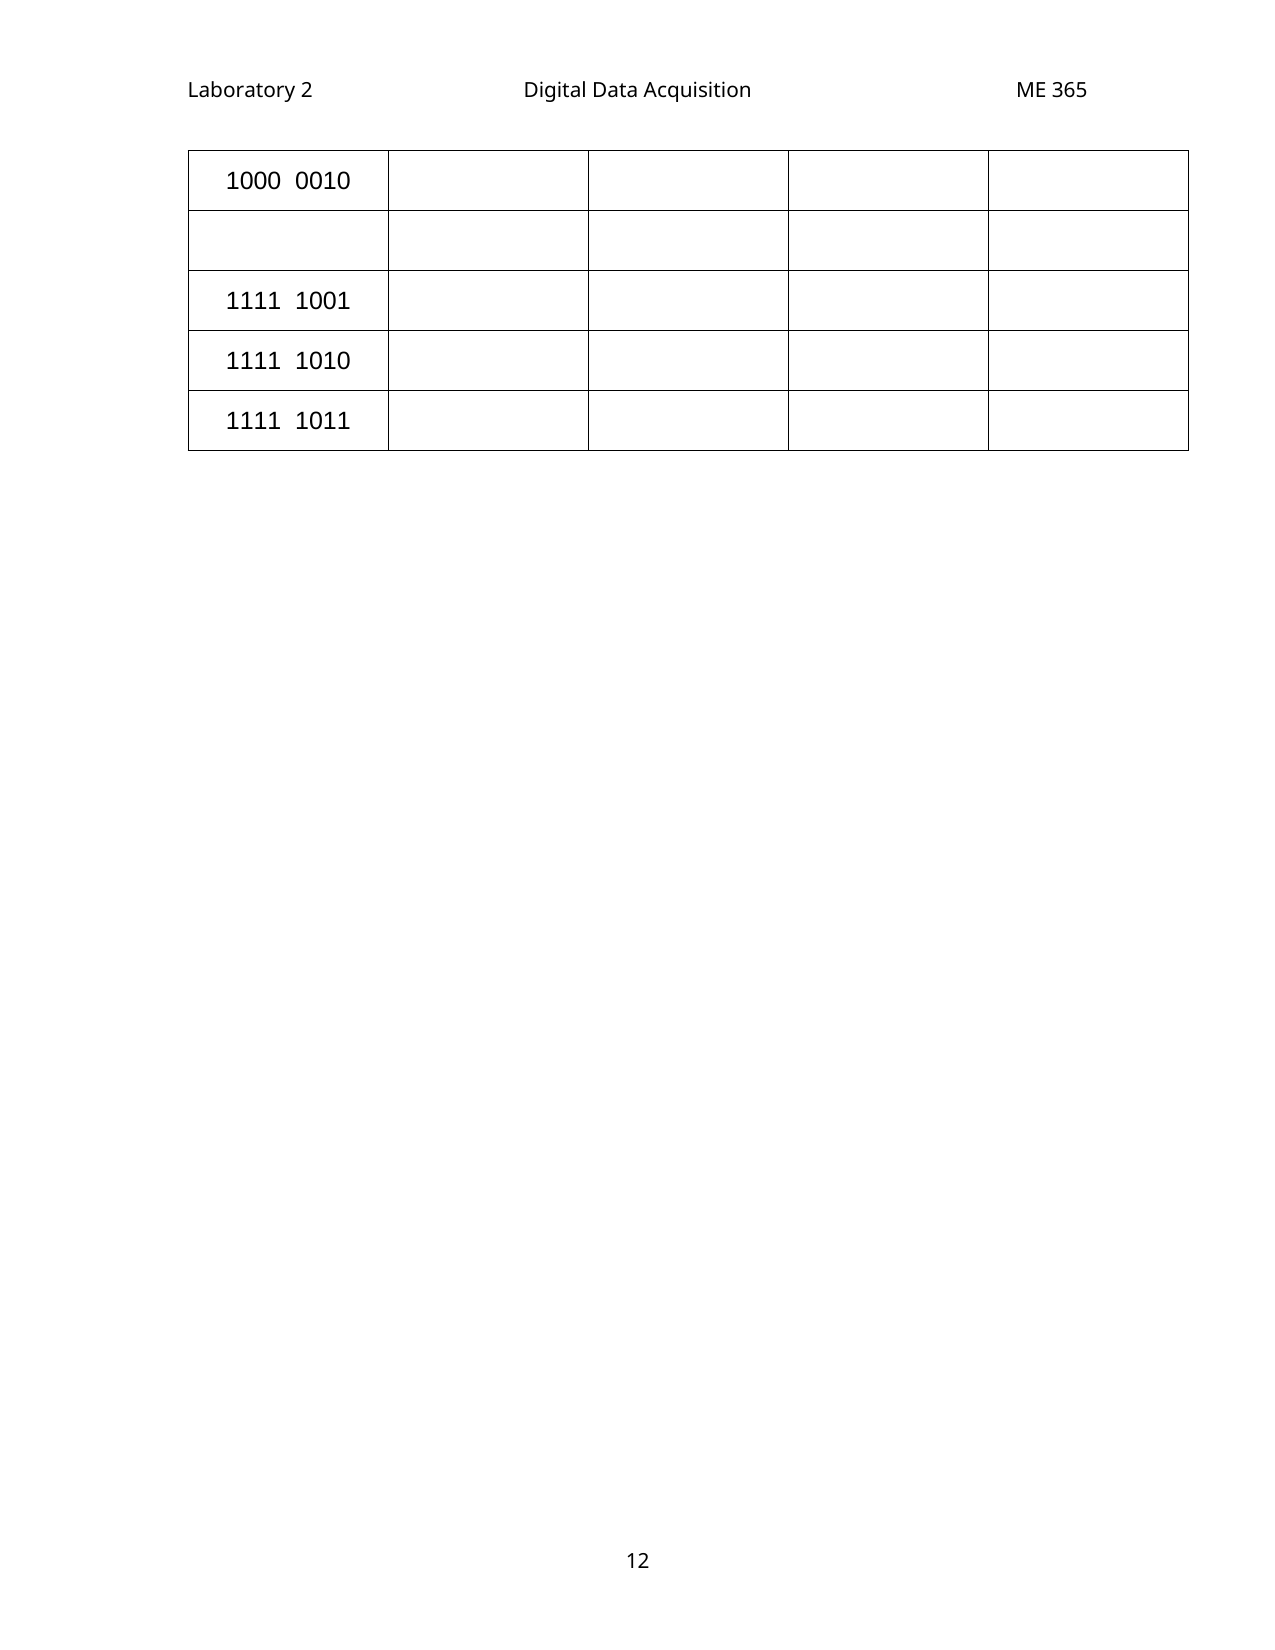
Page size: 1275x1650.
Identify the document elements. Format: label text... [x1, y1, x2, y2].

table_cell [989, 331, 1188, 390]
table_cell [789, 331, 988, 390]
table_cell [389, 151, 588, 210]
table_cell [789, 391, 988, 450]
table_cell [989, 151, 1188, 210]
table_cell [989, 211, 1188, 270]
table_cell 1111 1001 [189, 271, 388, 330]
table_cell [389, 211, 588, 270]
table_cell [389, 331, 588, 390]
table_cell 1000 0010 [189, 151, 388, 210]
table_cell [989, 391, 1188, 450]
table_cell [589, 331, 788, 390]
table_cell 1111 1011 [189, 391, 388, 450]
table_cell [789, 211, 988, 270]
table_cell [789, 151, 988, 210]
table_cell [589, 151, 788, 210]
table_cell [589, 271, 788, 330]
table_cell [989, 271, 1188, 330]
table_cell 1111 1010 [189, 331, 388, 390]
table_cell [589, 211, 788, 270]
table_cell [389, 391, 588, 450]
table_cell [389, 271, 588, 330]
table_cell [589, 391, 788, 450]
table_cell [789, 271, 988, 330]
table_cell [189, 211, 388, 270]
